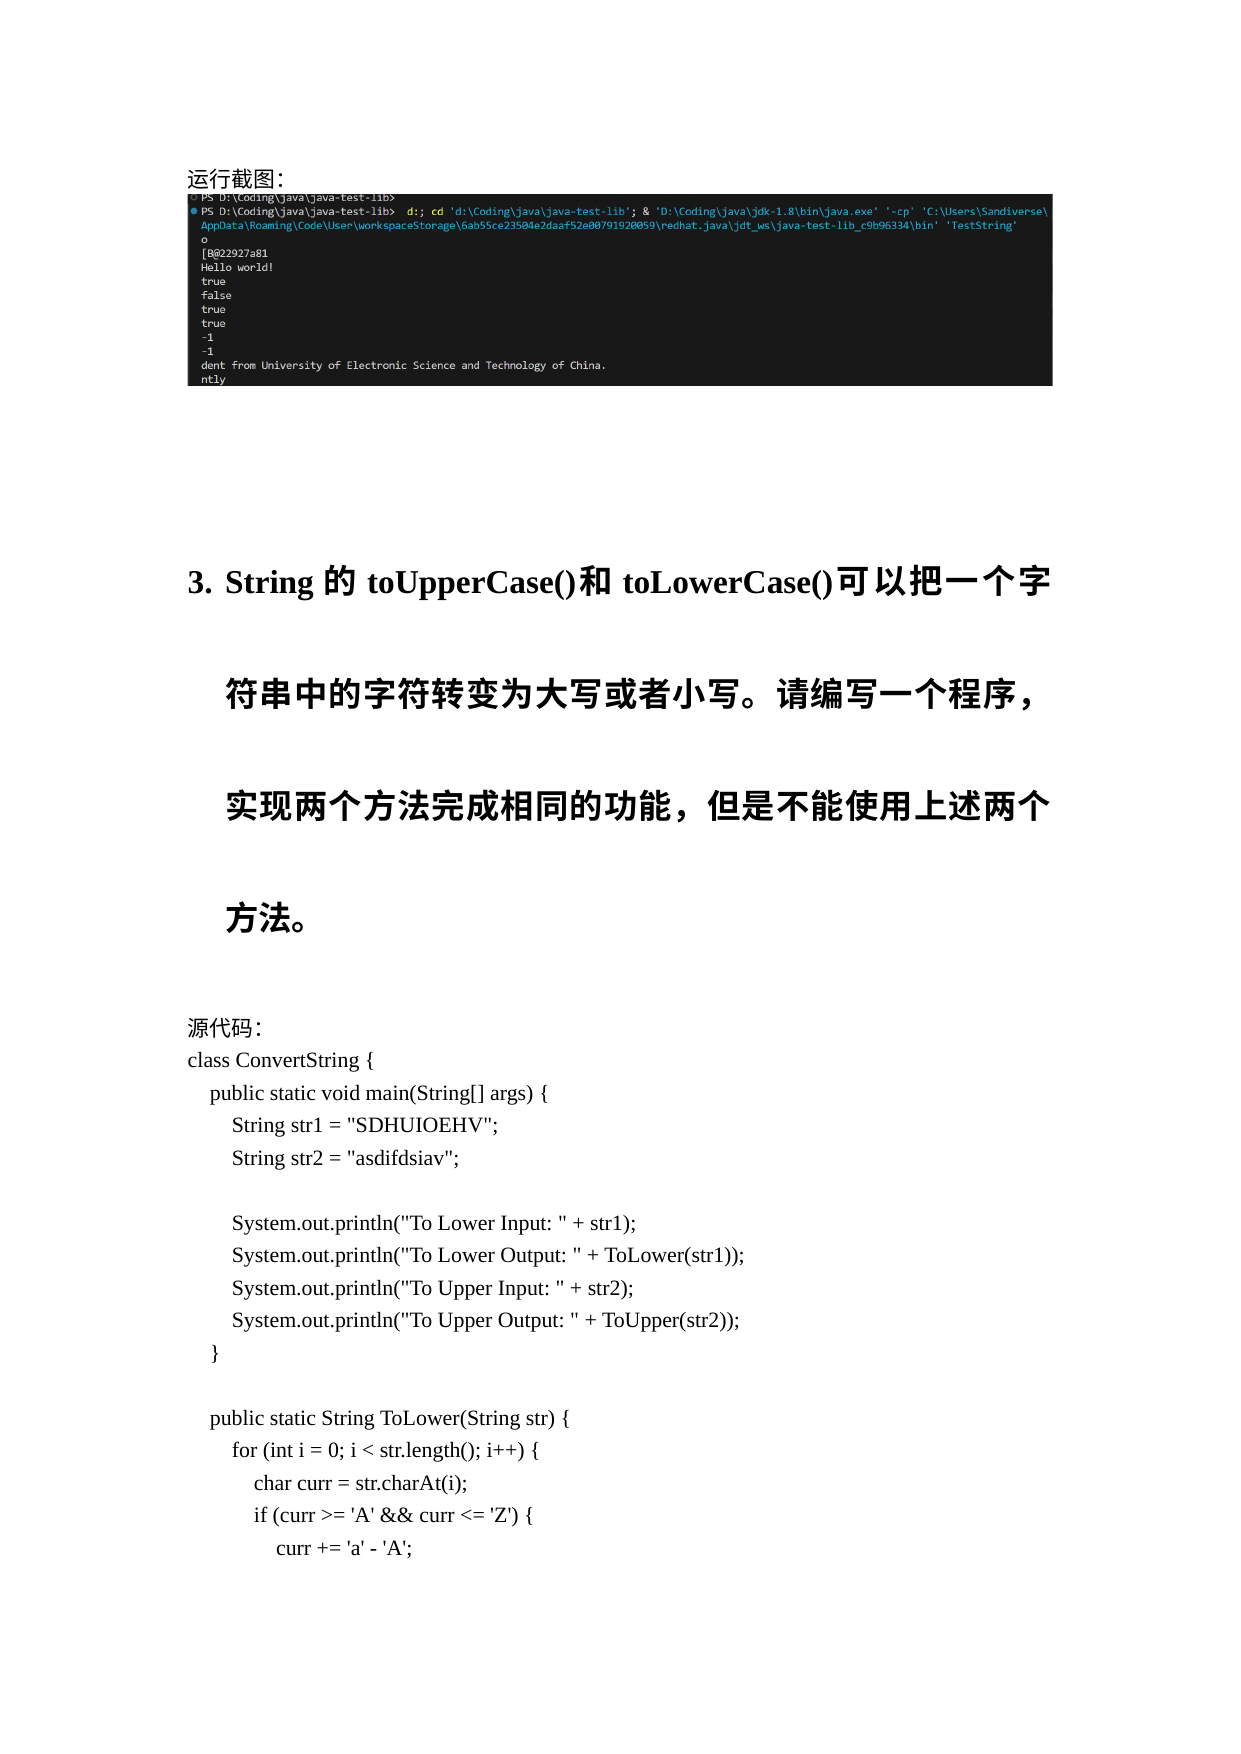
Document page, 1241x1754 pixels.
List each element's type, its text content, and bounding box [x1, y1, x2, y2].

text System.out.println("To Upper Input: " + str2); [187, 1271, 1053, 1303]
text 运行截图： [187, 162, 1053, 194]
text System.out.println("To Upper Output: " + ToUpper(str2)); [187, 1303, 1053, 1336]
text System.out.println("To Lower Input: " + str1); [187, 1206, 1053, 1238]
picture [187, 194, 1053, 386]
text System.out.println("To Lower Output: " + ToLower(str1)); [187, 1238, 1053, 1271]
text curr += 'a' - 'A'; [187, 1531, 1053, 1563]
text public static String ToLower(String str) { [187, 1401, 1053, 1433]
text if (curr >= 'A' && curr <= 'Z') { [187, 1498, 1053, 1531]
text public static void main(String[] args) { [187, 1076, 1053, 1108]
text String str1 = "SDHUIOEHV"; [187, 1108, 1053, 1141]
text char curr = str.charAt(i); [187, 1466, 1053, 1498]
text String str2 = "asdifdsiav"; [187, 1141, 1053, 1173]
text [187, 1433, 1053, 1466]
subtitle String的toUpperCase()和toLowerCase()可以把一个字符串中的字符转变为大写或者小写。请编写一个程序，实现两个方法完成相同的功能，但是不能使用上述两个方法。 [187, 547, 1053, 949]
text 源代码： [187, 1011, 1053, 1043]
text class ConvertString { [187, 1043, 1053, 1076]
text } [187, 1336, 1053, 1368]
